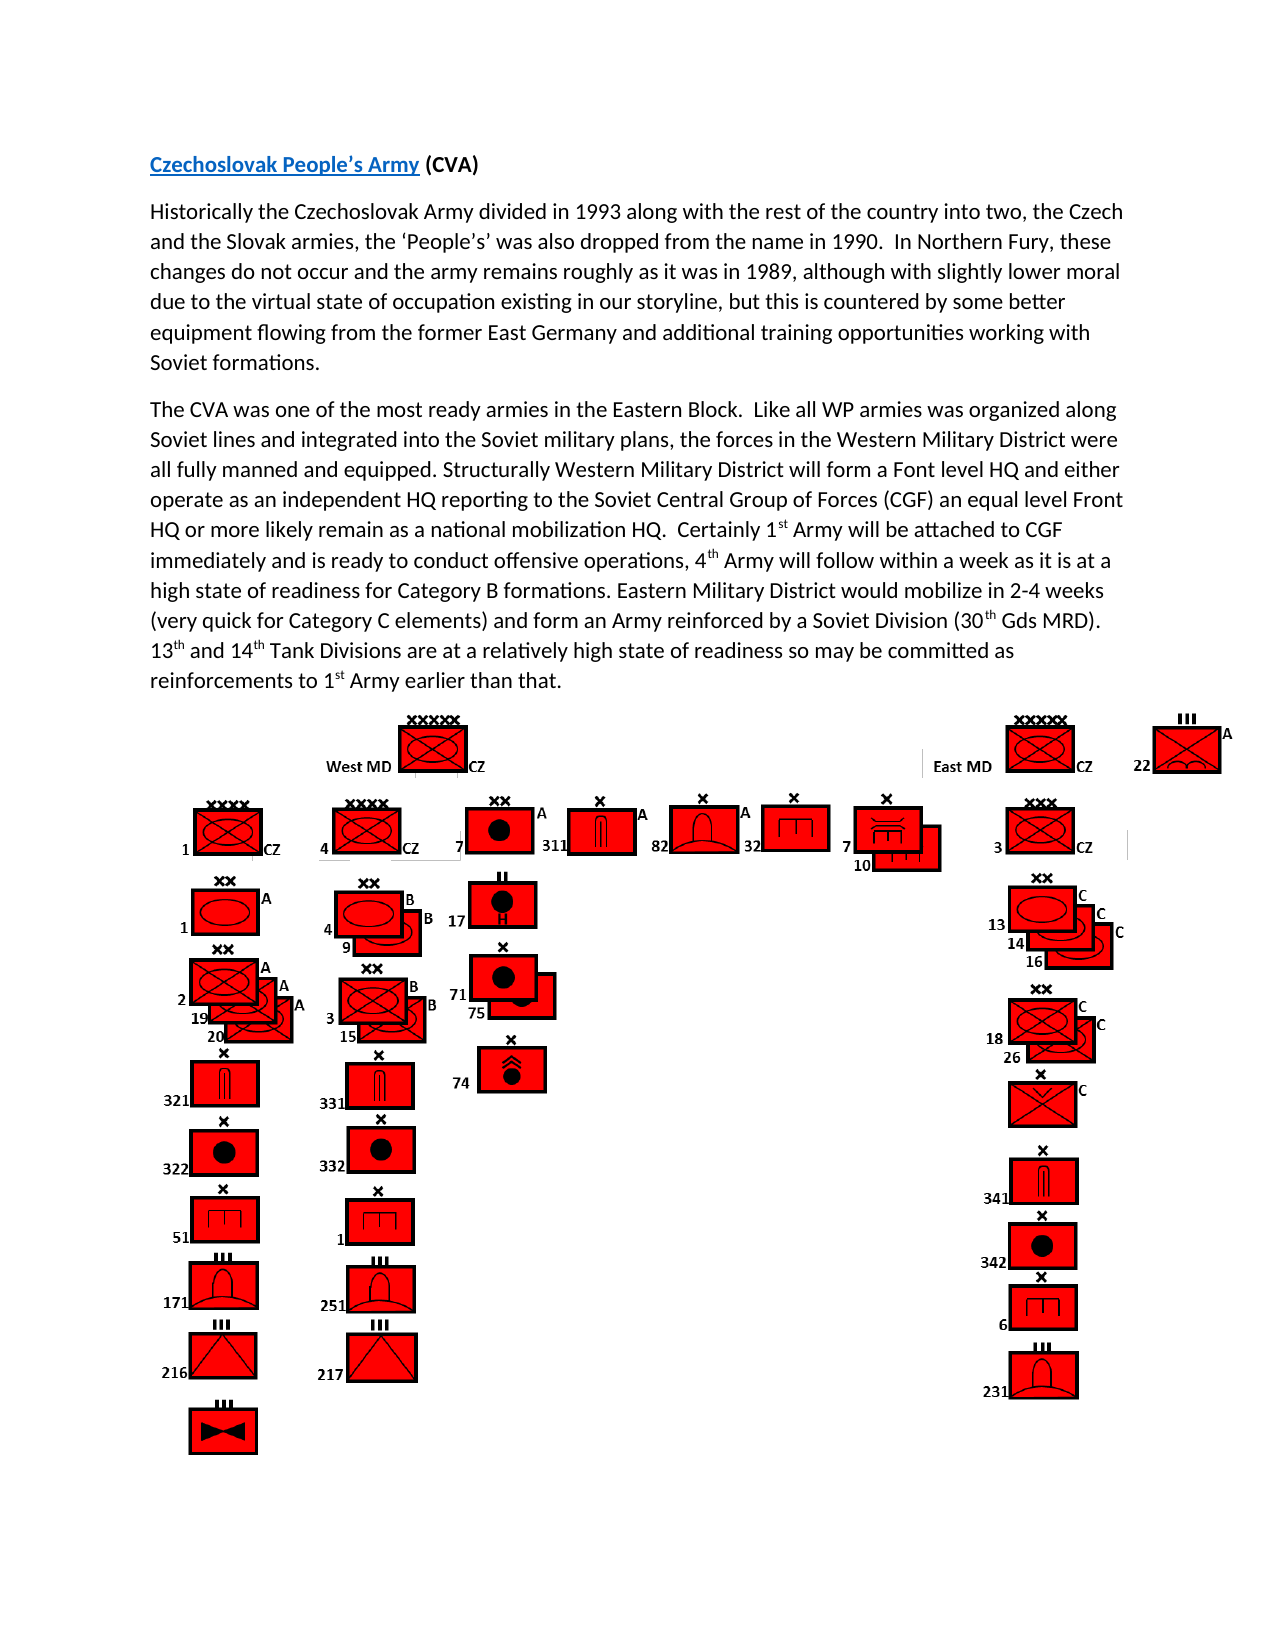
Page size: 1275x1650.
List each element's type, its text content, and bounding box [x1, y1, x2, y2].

text Historically the Czechoslovak Army divided in 1993 along with the rest of the country into two, the Czech and the Slovak armies, the ‘People’s’ was also dropped from the name in 1990. In Northern Fury, these changes do not occur and the army remains roughly as it was in 1989, although with slightly lower moral due to the virtual state of occupation existing in our storyline, but this is countered by some better equipment flowing from the former East Germany and additional training opportunities working with Soviet formations. [150, 197, 1125, 376]
picture [150, 713, 1249, 1455]
text The CVA was one of the most ready armies in the Eastern Block. Like all WP armies was organized along Soviet lines and integrated into the Soviet military plans, the forces in the Western Military District were all fully manned and equipped. Structurally Western Military District will form a Font level HQ and either operate as an independent HQ reporting to the Soviet Central Group of Forces (CGF) an equal level Front HQ or more likely remain as a national mobilization HQ. Certainly 1st Army will be attached to CGF immediately and is ready to conduct offensive operations, 4th Army will follow within a week as it is at a high state of readiness for Category B formations. Eastern Military District would mobilize in 2-4 weeks (very quick for Category C elements) and form an Army reinforced by a Soviet Division (30th Gds MRD). 13th and 14th Tank Divisions are at a relatively high state of readiness so may be committed as reinforcements to 1st Army earlier than that. [150, 395, 1125, 695]
text Czechoslovak People’s Army (CVA) [150, 150, 1125, 178]
